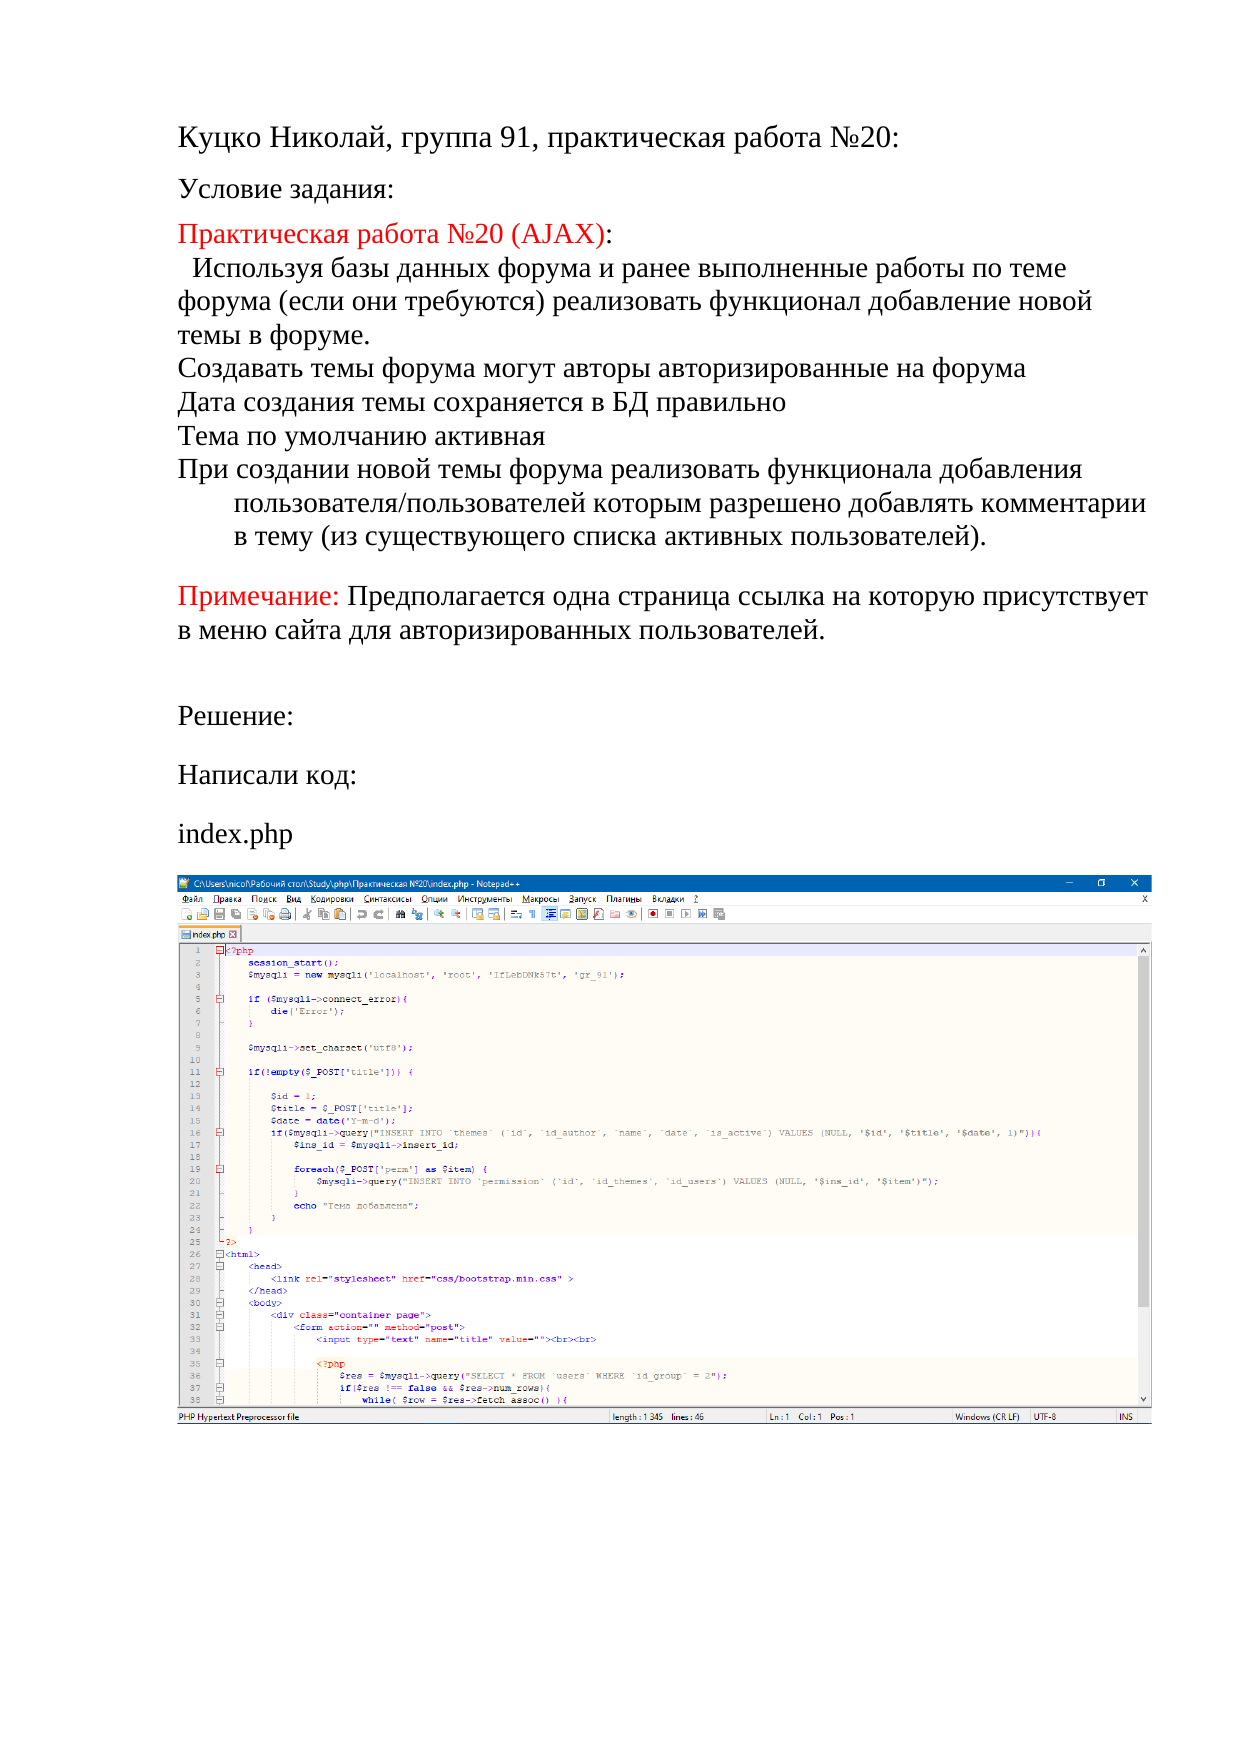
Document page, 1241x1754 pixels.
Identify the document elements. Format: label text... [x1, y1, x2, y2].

text Решение: [177, 698, 1152, 731]
picture [177, 875, 1152, 1424]
text Куцко Николай, группа 91, практическая работа №20: [177, 118, 1152, 154]
text Условие задания: [177, 171, 1152, 205]
text При создании новой темы форума реализовать функционала добавления пользователя/пользователей которым разрешено добавлять комментарии в тему (из существующего списка активных пользователей). [177, 451, 1152, 552]
text Практическая работа №20 (AJAX): [177, 216, 1152, 250]
text Примечание: Предполагается одна страница ссылка на которую присутствует в меню сайта для авторизированных пользователей. [177, 578, 1152, 645]
text Используя базы данных форума и ранее выполненные работы по теме форума (если они требуются) реализовать функционал добавление новой темы в форуме. [177, 250, 1152, 351]
text Создавать темы форума могут авторы авторизированные на форума [177, 351, 1152, 384]
text Дата создания темы сохраняется в БД правильно [177, 384, 1152, 418]
text Написали код: [177, 757, 1152, 791]
text index.php [177, 816, 1152, 850]
text Тема по умолчанию активная [177, 418, 1152, 451]
